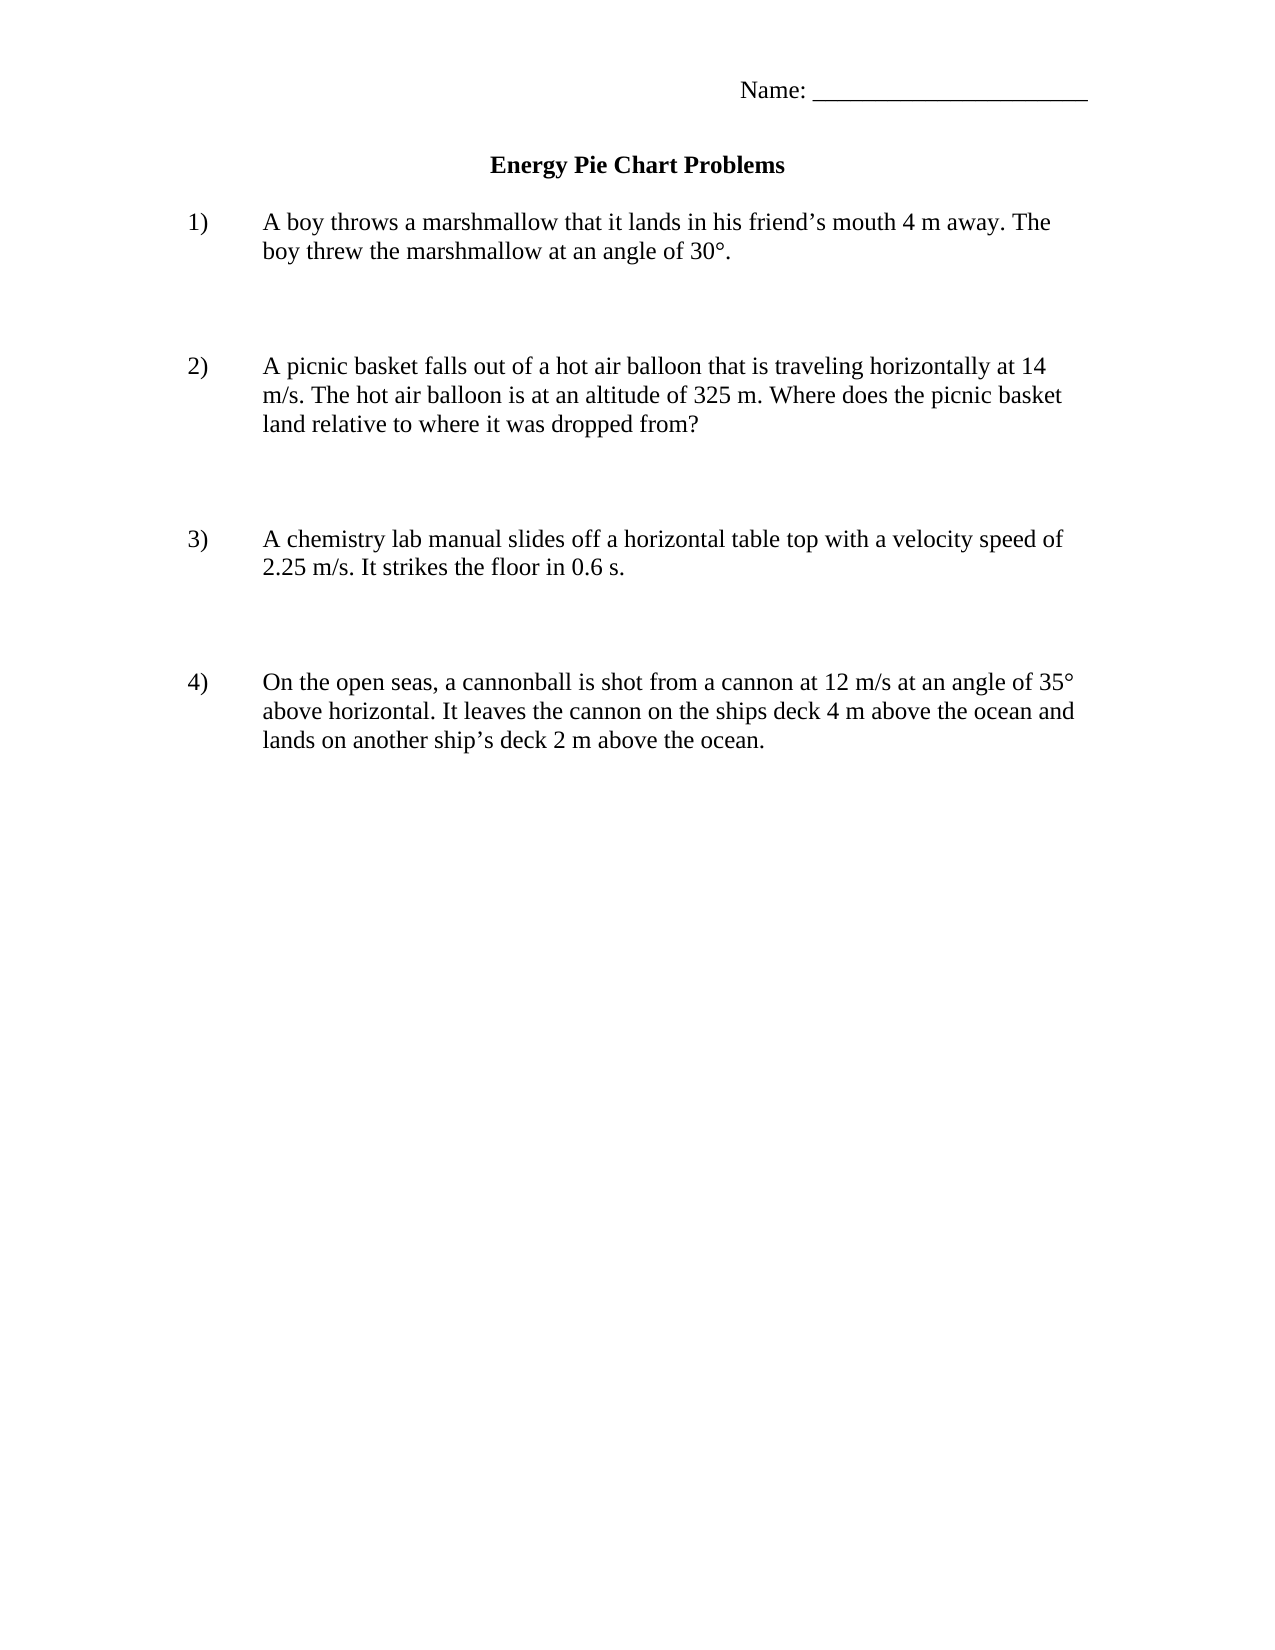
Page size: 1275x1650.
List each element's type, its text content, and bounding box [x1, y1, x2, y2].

list A chemistry lab manual slides off a horizontal table top with a velocity speed of 2.25 m/s. It strikes the floor in 0.6 s. [187, 524, 1087, 581]
list A picnic basket falls out of a hot air balloon that is traveling horizontally at 14 m/s. The hot air balloon is at an altitude of 325 m. Where does the picnic basket land relative to where it was dropped from? [187, 351, 1087, 437]
list A boy throws a marshmallow that it lands in his friend’s mouth 4 m away. The boy threw the marshmallow at an angle of 30°. [187, 207, 1087, 265]
list On the open seas, a cannonball is shot from a cannon at 12 m/s at an angle of 35° above horizontal. It leaves the cannon on the ships deck 4 m above the ocean and lands on another ship’s deck 2 m above the ocean. [187, 667, 1087, 754]
text Energy Pie Chart Problems [187, 150, 1087, 179]
